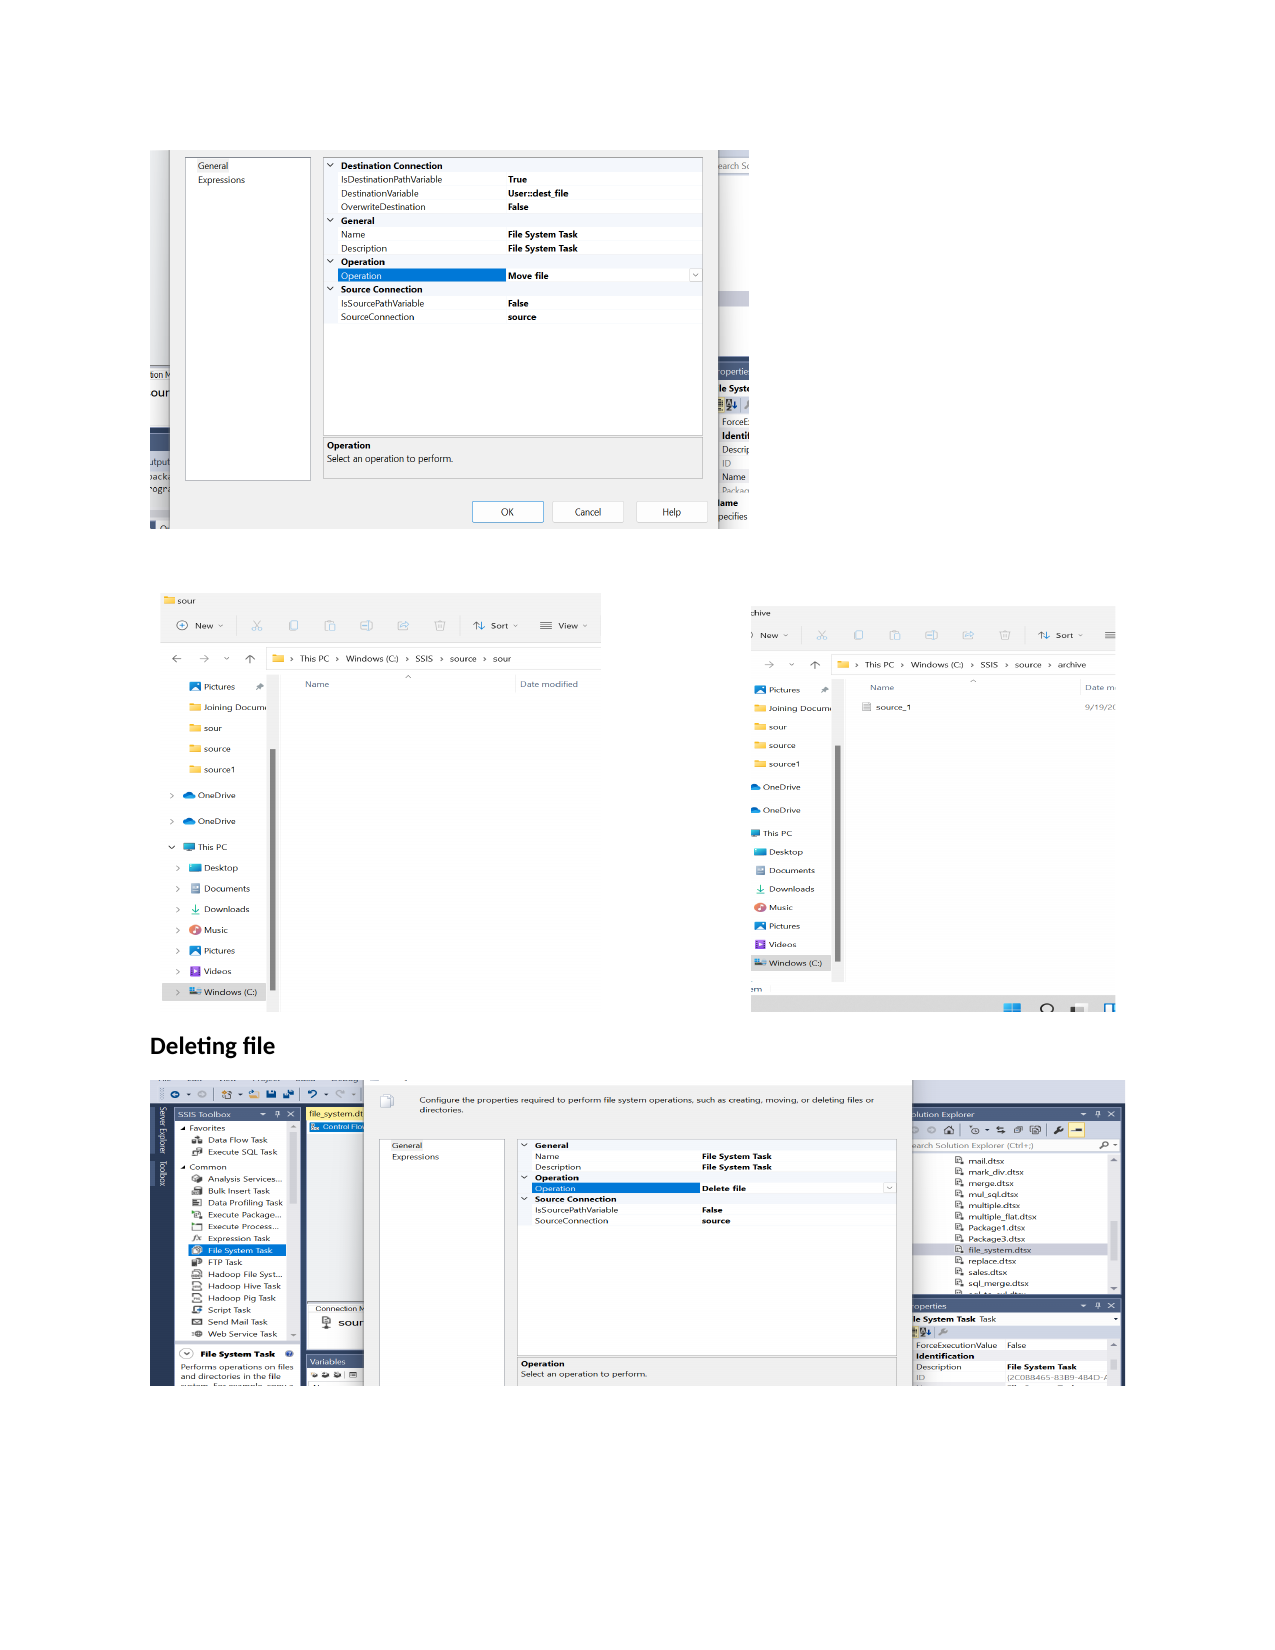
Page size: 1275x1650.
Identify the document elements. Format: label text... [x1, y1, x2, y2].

picture [751, 606, 1116, 1012]
picture [150, 150, 749, 529]
picture [150, 1080, 1125, 1386]
text Deleting file [150, 1030, 1125, 1061]
picture [160, 593, 601, 1012]
